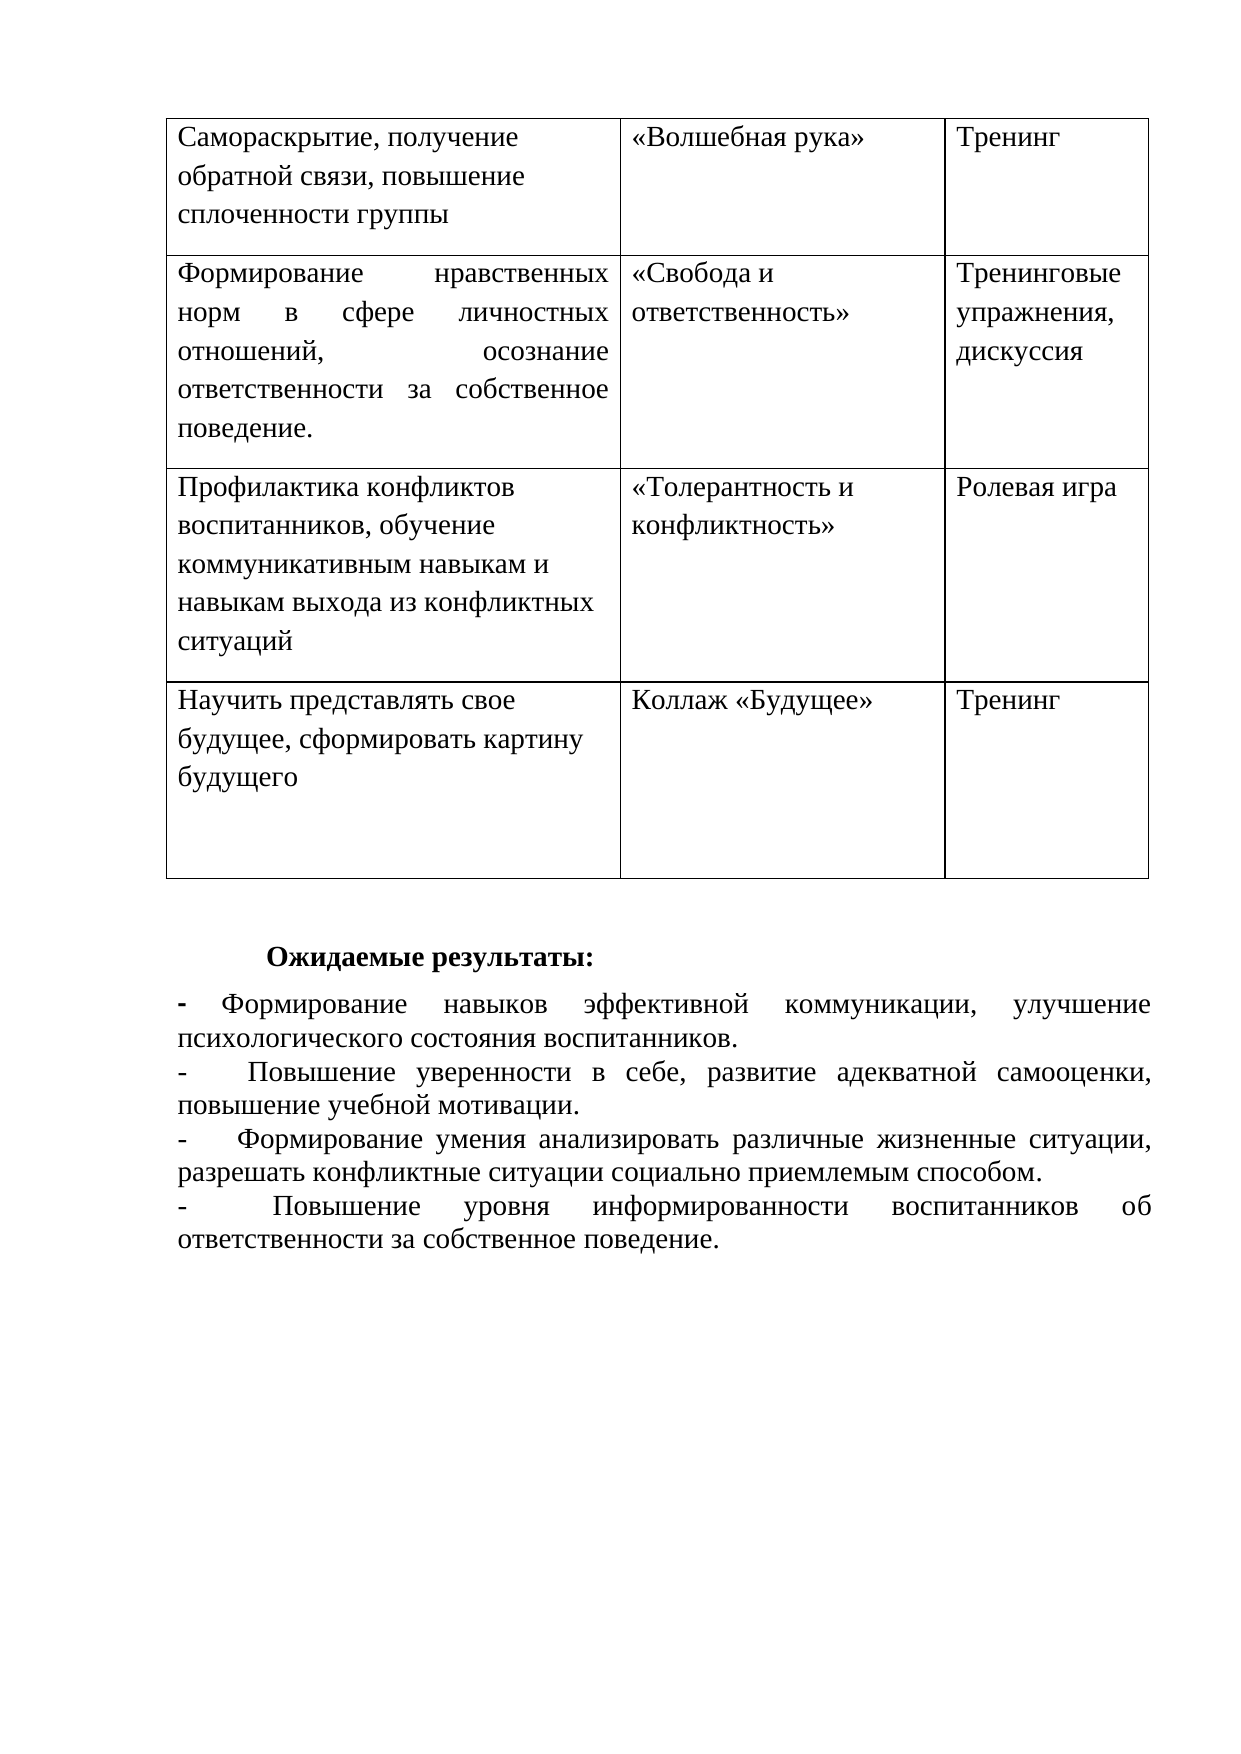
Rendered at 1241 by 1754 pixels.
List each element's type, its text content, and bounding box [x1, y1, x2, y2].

list - Повышение уверенности в себе, развитие адекватной самооценки, повышение учебной мотивации. [177, 1054, 1152, 1121]
table_cell Ролевая игра [946, 469, 1148, 681]
list - Формирование умения анализировать различные жизненные ситуации, разрешать конфликтные ситуации социально приемлемым способом. [177, 1121, 1152, 1188]
list - Формирование навыков эффективной коммуникации, улучшение психологического состояния воспитанников. [177, 985, 1152, 1054]
table_cell Тренинговые упражнения, дискуссия [946, 256, 1148, 468]
table_cell «Толерантность и конфликтность» [621, 469, 944, 681]
table_cell Тренинг [946, 119, 1148, 254]
text Ожидаемые результаты: [177, 939, 1152, 972]
table_cell Коллаж «Будущее» [621, 683, 944, 878]
table_cell Научить представлять свое будущее, сформировать картину будущего [167, 683, 620, 878]
table_cell Формирование нравственных норм в сфере личностных отношений, осознание ответственности за собственное поведение. [167, 256, 620, 468]
table_cell Профилактика конфликтов воспитанников, обучение коммуникативным навыкам и навыкам выхода из конфликтных ситуаций [167, 469, 620, 681]
table_cell Самораскрытие, получение обратной связи, повышение сплоченности группы [167, 119, 620, 254]
table_cell «Волшебная рука» [621, 119, 944, 254]
table_cell Тренинг [946, 683, 1148, 878]
list - Повышение уровня информированности воспитанников об ответственности за собственное поведение. [177, 1188, 1152, 1255]
table_cell «Свобода и ответственность» [621, 256, 944, 468]
